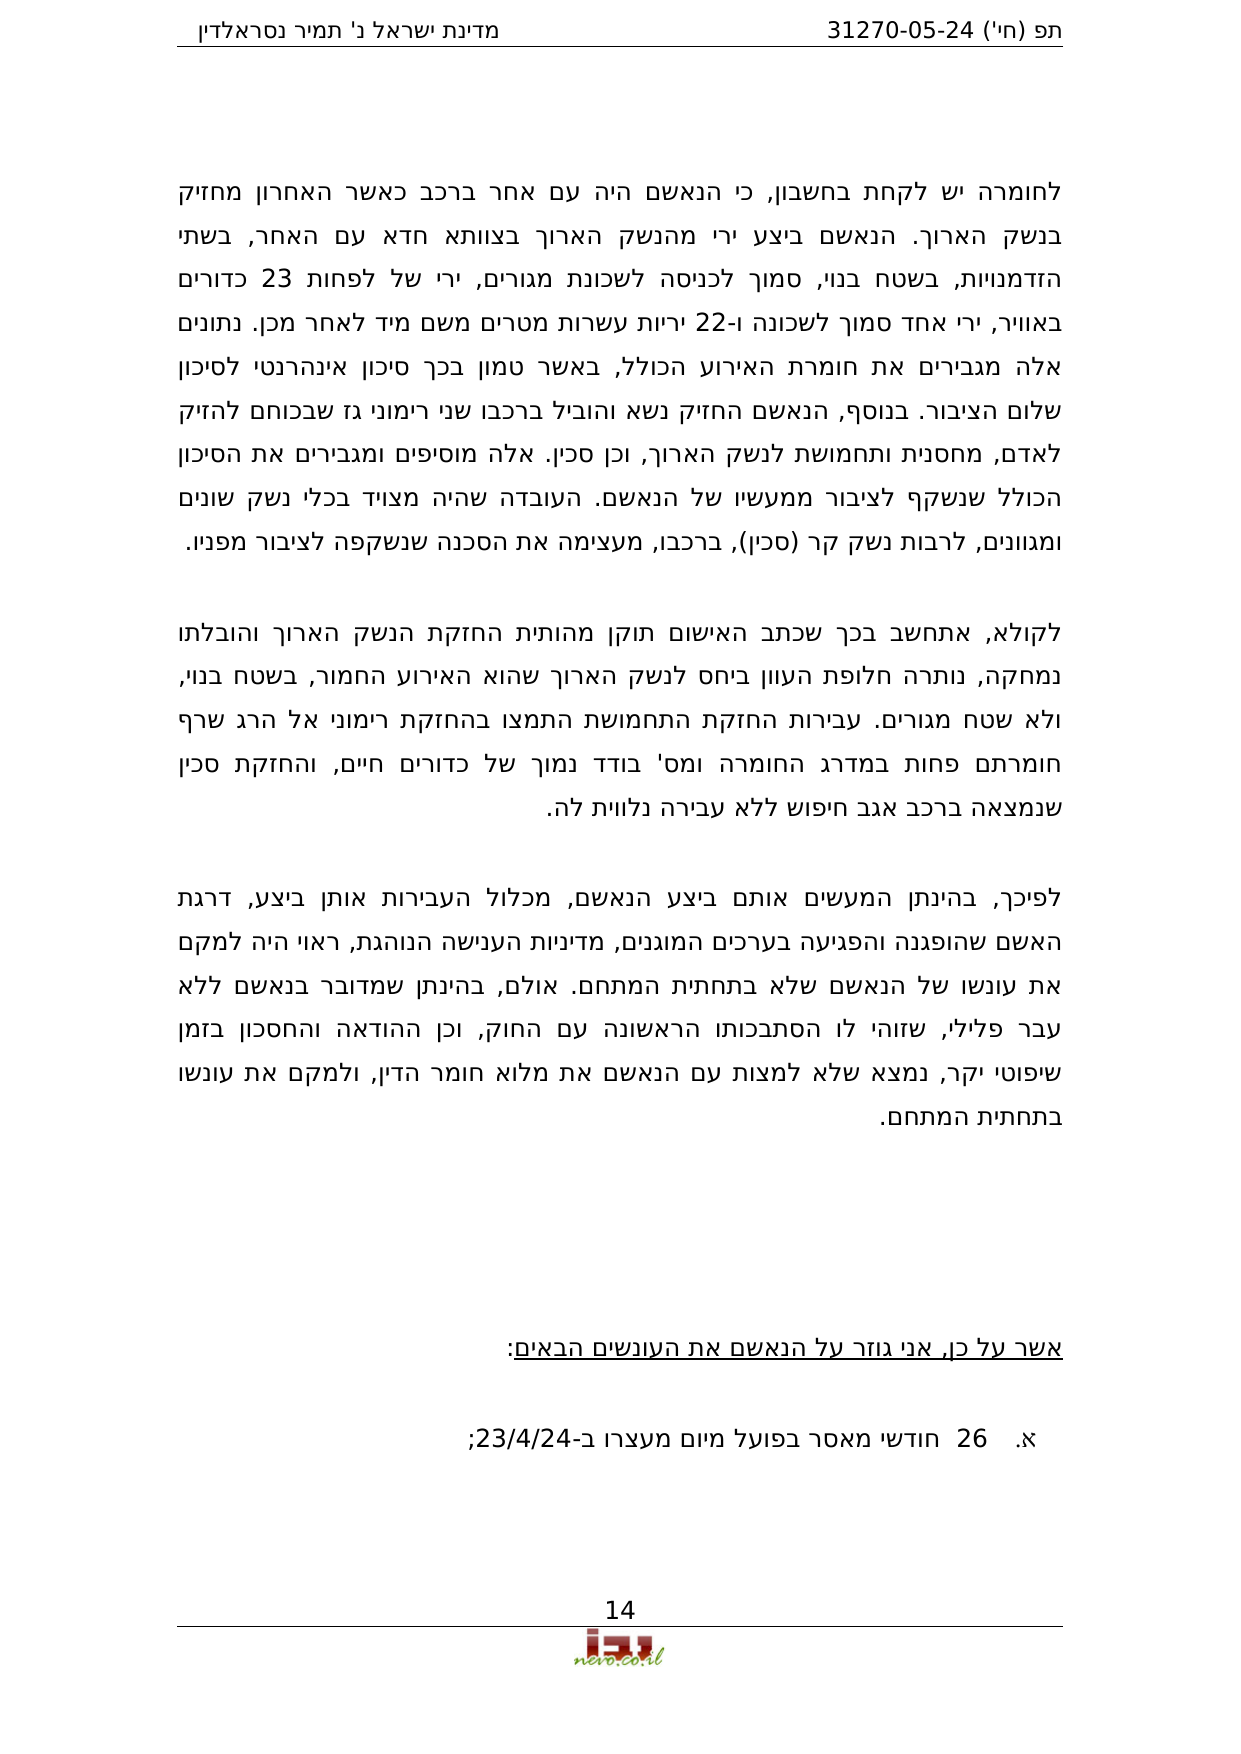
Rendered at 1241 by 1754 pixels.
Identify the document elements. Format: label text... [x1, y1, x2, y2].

text אשר על כן, אני גוזר על הנאשם את העונשים הבאים: [177, 1333, 1063, 1363]
list 26 חודשי מאסר בפועל מיום מעצרו ב-23/4/24; [177, 1424, 1026, 1453]
text לפיכך, בהינתן המעשים אותם ביצע הנאשם, מכלול העבירות אותן ביצע, דרגת האשם שהופגנה והפגיעה בערכים המוגנים, מדיניות הענישה הנוהגת, ראוי היה למקם את עונשו של הנאשם שלא בתחתית המתחם. אולם, בהינתן שמדובר בנאשם ללא עבר פלילי, שזוהי לו הסתבכותו הראשונה עם החוק, וכן ההודאה והחסכון בזמן שיפוטי יקר, נמצא שלא למצות עם הנאשם את מלוא חומר הדין, ולמקם את עונשו בתחתית המתחם. [177, 883, 1063, 1131]
text לחומרה יש לקחת בחשבון, כי הנאשם היה עם אחר ברכב כאשר האחרון מחזיק בנשק הארוך. הנאשם ביצע ירי מהנשק הארוך בצוותא חדא עם האחר, בשתי הזדמנויות, בשטח בנוי, סמוך לכניסה לשכונת מגורים, ירי של לפחות 23 כדורים באוויר, ירי אחד סמוך לשכונה ו-22 יריות עשרות מטרים משם מיד לאחר מכן. נתונים אלה מגבירים את חומרת האירוע הכולל, באשר טמון בכך סיכון אינהרנטי לסיכון שלום הציבור. בנוסף, הנאשם החזיק נשא והוביל ברכבו שני רימוני גז שבכוחם להזיק לאדם, מחסנית ותחמושת לנשק הארוך, וכן סכין. אלה מוסיפים ומגבירים את הסיכון הכולל שנשקף לציבור ממעשיו של הנאשם. העובדה שהיה מצויד בכלי נשק שונים ומגוונים, לרבות נשק קר (סכין), ברכבו, מעצימה את הסכנה שנשקפה לציבור מפניו. [177, 177, 1063, 556]
text לקולא, אתחשב בכך שכתב האישום תוקן מהותית החזקת הנשק הארוך והובלתו נמחקה, נותרה חלופת העוון ביחס לנשק הארוך שהוא האירוע החמור, בשטח בנוי, ולא שטח מגורים. עבירות החזקת התחמושת התמצו בהחזקת רימוני אל הרג שרף חומרתם פחות במדרג החומרה ומס' בודד נמוך של כדורים חיים, והחזקת סכין שנמצאה ברכב אגב חיפוש ללא עבירה נלווית לה. [177, 618, 1063, 822]
picture [574, 1628, 666, 1667]
